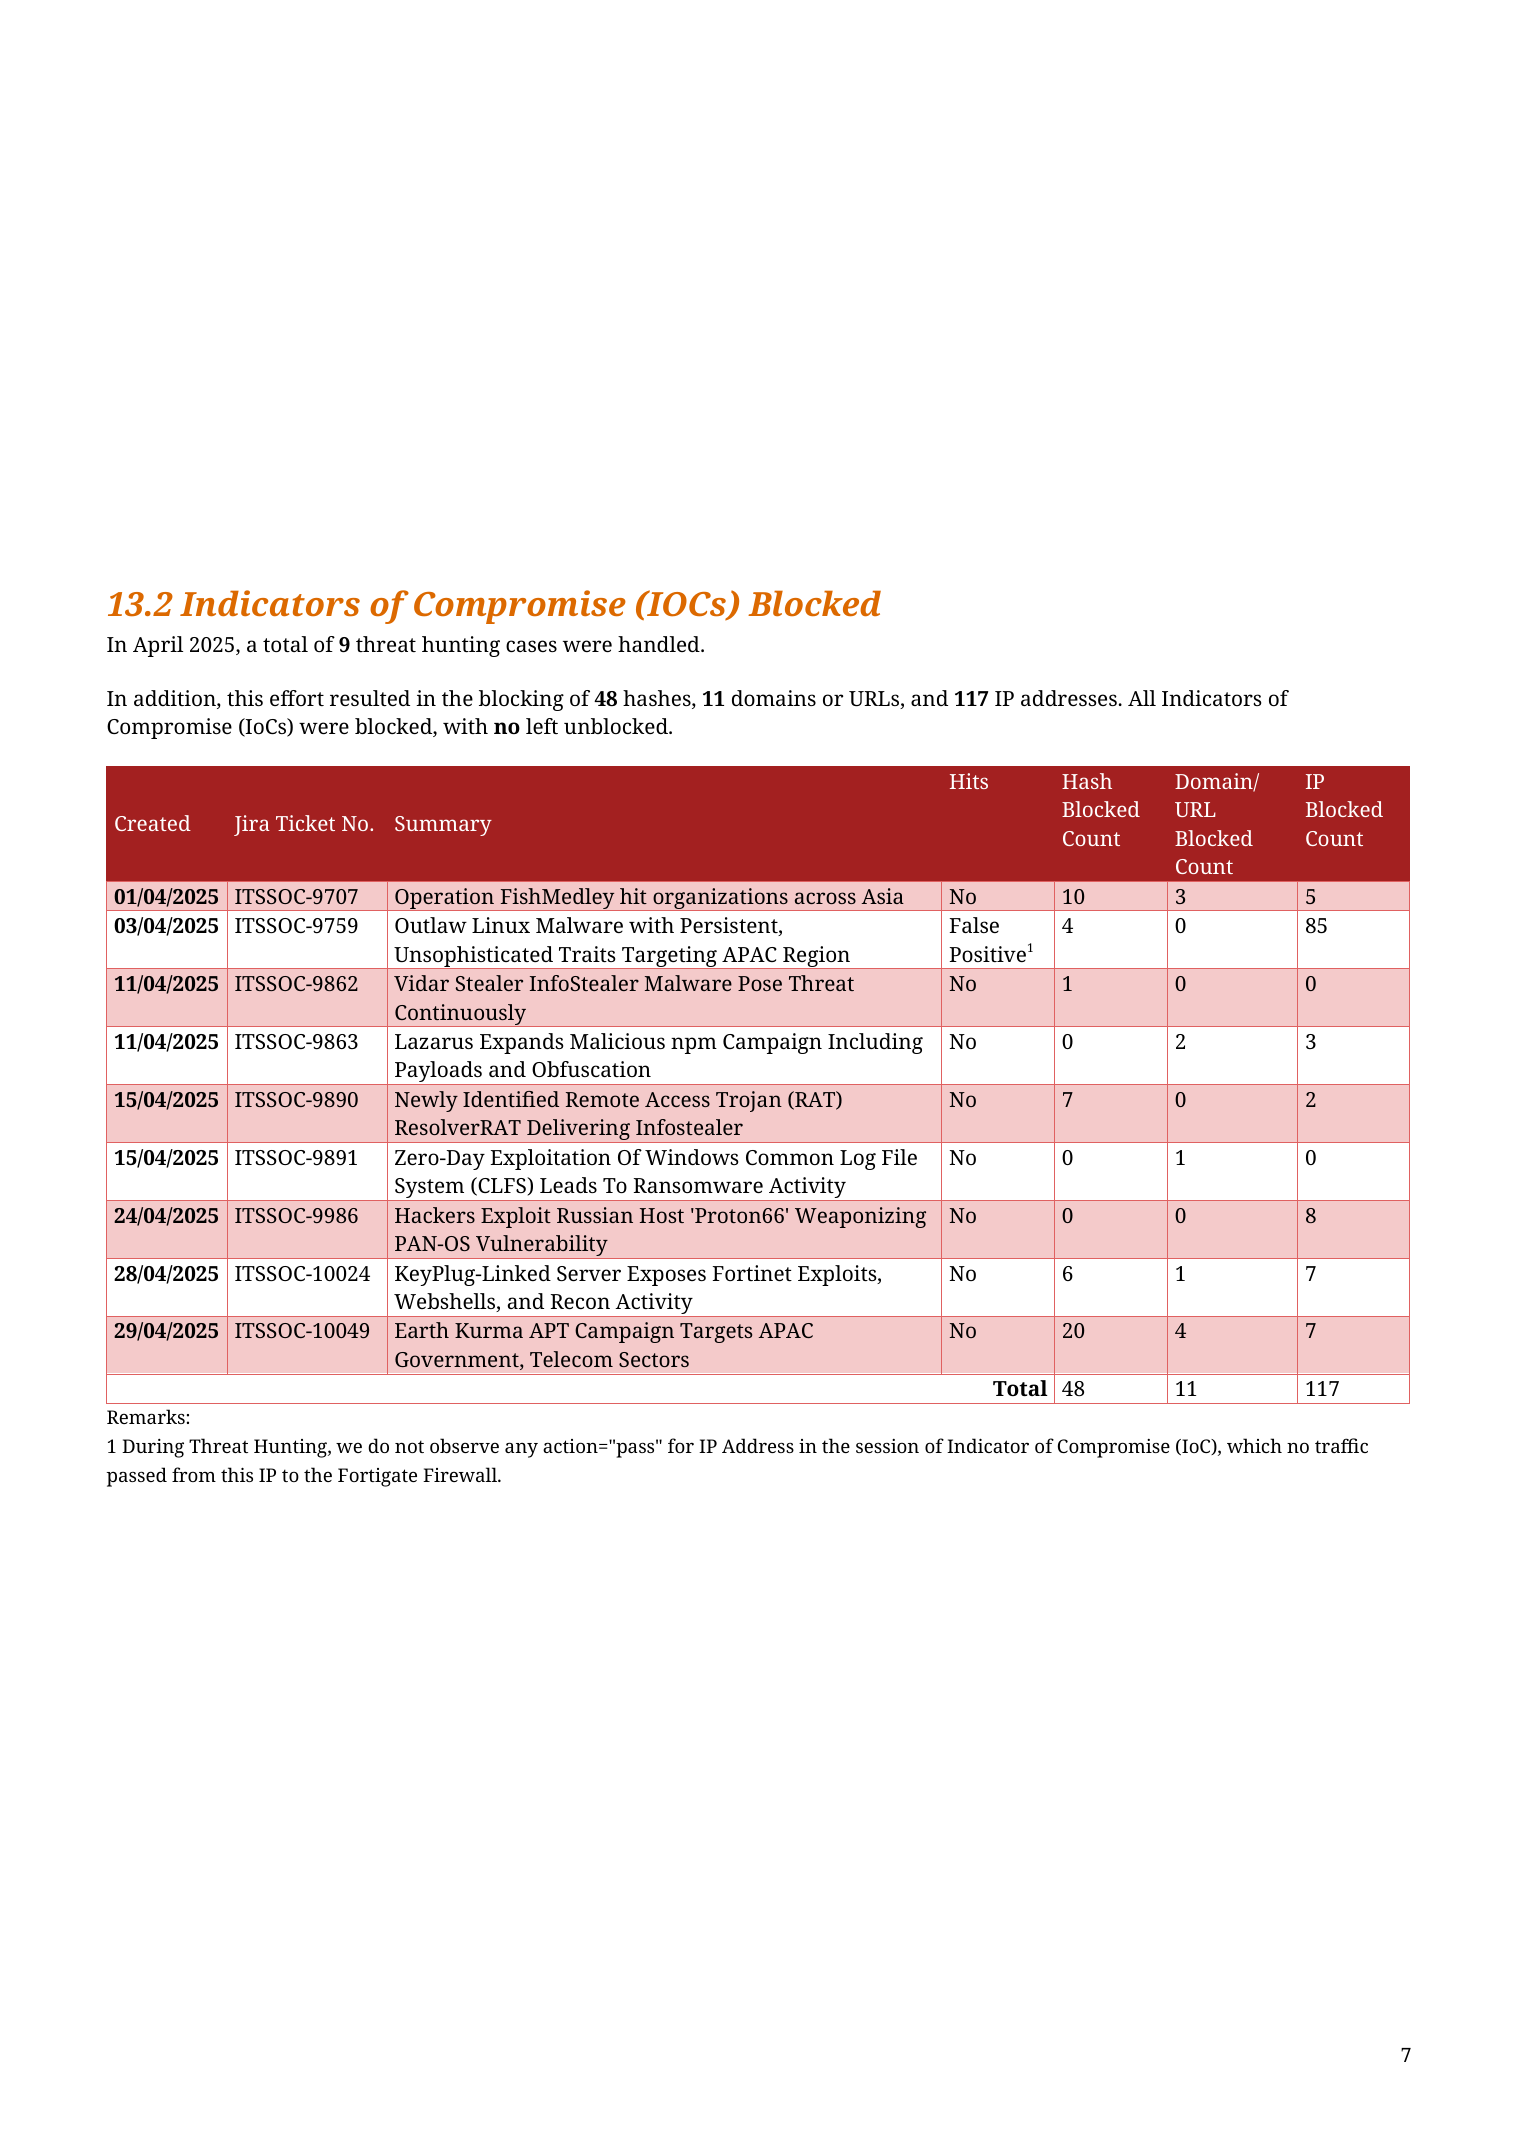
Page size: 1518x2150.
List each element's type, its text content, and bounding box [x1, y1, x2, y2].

table_cell 6 [1055, 1259, 1167, 1316]
table_cell ITSSOC-9759 [228, 911, 387, 968]
table_cell 0 [1298, 1143, 1409, 1200]
table_cell 48 [1055, 1375, 1167, 1403]
table_cell 3 [1298, 1027, 1409, 1084]
table_cell False Positive1 [942, 911, 1054, 968]
table_cell 0 [1298, 969, 1409, 1026]
table_cell 0 [1168, 911, 1297, 968]
table_cell Zero-Day Exploitation Of Windows Common Log File System (CLFS) Leads To Ransomware Activity [388, 1143, 941, 1200]
table_cell No [942, 1085, 1054, 1142]
table_header IP Blocked Count [1298, 767, 1409, 881]
table_header Summary [388, 767, 941, 881]
table_cell No [942, 1259, 1054, 1316]
table_cell 7 [1298, 1259, 1409, 1316]
text In April 2025, a total of 9 threat hunting cases were handled. [106, 631, 1411, 659]
table_cell No [942, 969, 1054, 1026]
table_cell No [942, 882, 1054, 910]
table_header Jira Ticket No. [228, 767, 387, 881]
table_cell 8 [1298, 1201, 1409, 1258]
table_cell 01/04/2025 [107, 882, 227, 910]
table_cell 0 [1168, 1201, 1297, 1258]
table_header Hits [942, 767, 1054, 881]
table_cell No [942, 1317, 1054, 1373]
table_cell 2 [1298, 1085, 1409, 1142]
table_cell Vidar Stealer InfoStealer Malware Pose Threat Continuously [388, 969, 941, 1026]
table_cell ITSSOC-9986 [228, 1201, 387, 1258]
table_cell ITSSOC-9862 [228, 969, 387, 1026]
table_cell Earth Kurma APT Campaign Targets APAC Government, Telecom Sectors [388, 1317, 941, 1373]
table_cell Total [107, 1375, 1054, 1403]
table_cell 3 [1168, 882, 1297, 910]
table_cell 7 [1055, 1085, 1167, 1142]
subtitle 13.2 Indicators of Compromise (IOCs) Blocked [106, 581, 1411, 626]
table_cell 20 [1055, 1317, 1167, 1373]
table_cell 0 [1168, 969, 1297, 1026]
table_cell 11/04/2025 [107, 969, 227, 1026]
table_cell 5 [1298, 882, 1409, 910]
table_cell No [942, 1143, 1054, 1200]
table_cell 1 [1168, 1259, 1297, 1316]
table_cell 85 [1298, 911, 1409, 968]
table_cell ITSSOC-9863 [228, 1027, 387, 1084]
table_cell 4 [1168, 1317, 1297, 1373]
table_cell 15/04/2025 [107, 1085, 227, 1142]
table_cell ITSSOC-9891 [228, 1143, 387, 1200]
table_cell 1 [1168, 1143, 1297, 1200]
table_cell ITSSOC-10049 [228, 1317, 387, 1373]
table_cell 2 [1168, 1027, 1297, 1084]
table_cell 10 [1055, 882, 1167, 910]
text Remarks: [106, 1404, 1411, 1429]
table_cell 11 [1168, 1375, 1297, 1403]
table_cell 7 [1298, 1317, 1409, 1373]
table_cell KeyPlug-Linked Server Exposes Fortinet Exploits, Webshells, and Recon Activity [388, 1259, 941, 1316]
table_cell 29/04/2025 [107, 1317, 227, 1373]
table_cell 11/04/2025 [107, 1027, 227, 1084]
table_cell 117 [1298, 1375, 1409, 1403]
table_cell 15/04/2025 [107, 1143, 227, 1200]
table_cell ITSSOC-9707 [228, 882, 387, 910]
table_cell 0 [1055, 1143, 1167, 1200]
table_cell Newly Identified Remote Access Trojan (RAT) ResolverRAT Delivering Infostealer [388, 1085, 941, 1142]
table_header Domain/URL Blocked Count [1168, 767, 1297, 881]
table_cell 24/04/2025 [107, 1201, 227, 1258]
table_cell 28/04/2025 [107, 1259, 227, 1316]
table_header Hash Blocked Count [1055, 767, 1167, 881]
text In addition, this effort resulted in the blocking of 48 hashes, 11 domains or URLs, and 117 IP addresses. All Indicators of Compromise (IoCs) were blocked, with no left unblocked. [106, 684, 1411, 741]
text 1 During Threat Hunting, we do not observe any action="pass" for IP Address in the session of Indicator of Compromise (IoC), which no traffic passed from this IP to the Fortigate Firewall. [106, 1433, 1411, 1488]
table_cell ITSSOC-9890 [228, 1085, 387, 1142]
table_cell 03/04/2025 [107, 911, 227, 968]
table_cell 0 [1055, 1027, 1167, 1084]
table_cell 0 [1168, 1085, 1297, 1142]
table_cell 4 [1055, 911, 1167, 968]
table_cell No [942, 1027, 1054, 1084]
table_cell 1 [1055, 969, 1167, 1026]
table_cell No [942, 1201, 1054, 1258]
table_cell Outlaw Linux Malware with Persistent, Unsophisticated Traits Targeting APAC Region [388, 911, 941, 968]
table_cell 0 [1055, 1201, 1167, 1258]
table_cell Hackers Exploit Russian Host 'Proton66' Weaponizing PAN-OS Vulnerability [388, 1201, 941, 1258]
table_cell Operation FishMedley hit organizations across Asia [388, 882, 941, 910]
table_header Created [107, 767, 227, 881]
table_cell Lazarus Expands Malicious npm Campaign Including Payloads and Obfuscation [388, 1027, 941, 1084]
table_cell ITSSOC-10024 [228, 1259, 387, 1316]
